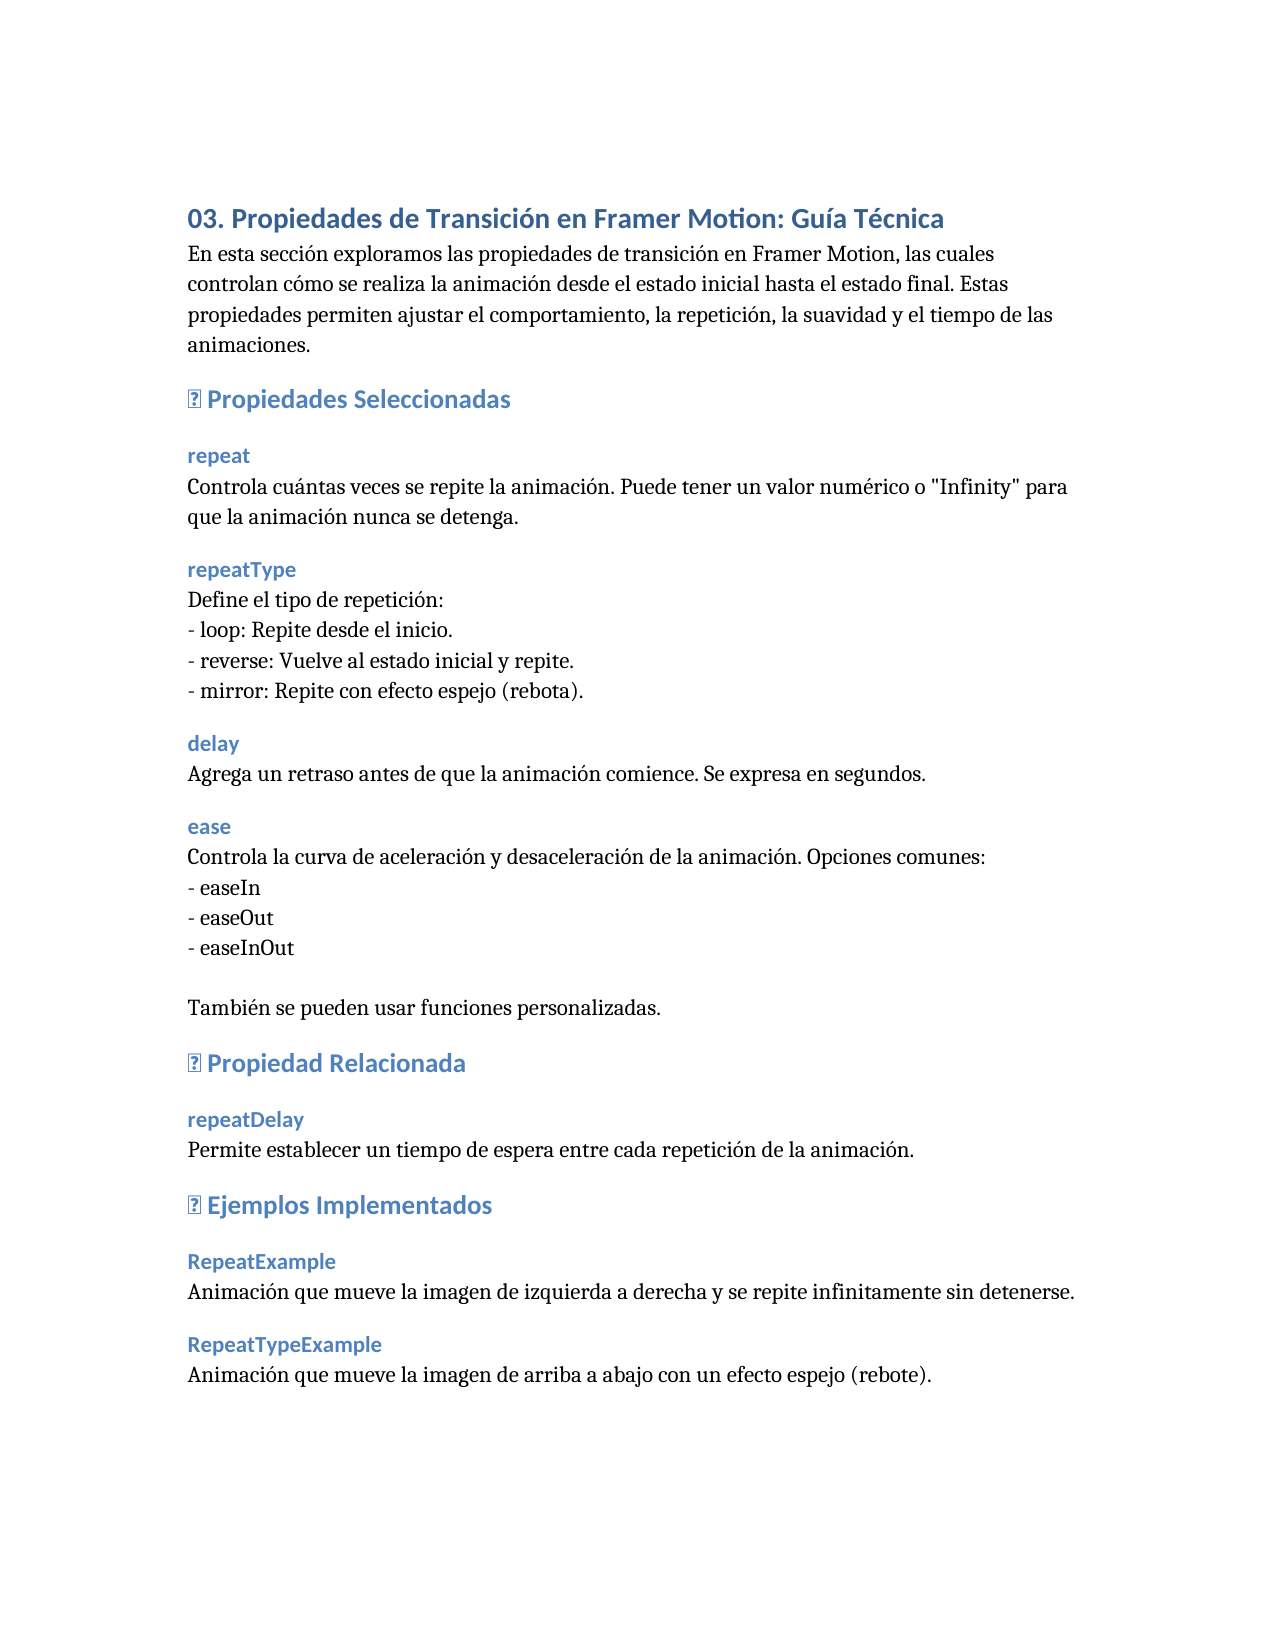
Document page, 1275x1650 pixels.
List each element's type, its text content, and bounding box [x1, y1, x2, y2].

subtitle repeat [187, 441, 1087, 469]
subtitle delay [187, 729, 1087, 757]
subtitle 🔹 Ejemplos Implementados [187, 1188, 1087, 1221]
text En esta sección exploramos las propiedades de transición en Framer Motion, las cuales controlan cómo se realiza la animación desde el estado inicial hasta el estado final. Estas propiedades permiten ajustar el comportamiento, la repetición, la suavidad y el tiempo de las animaciones. [187, 241, 1087, 358]
text Animación que mueve la imagen de izquierda a derecha y se repite infinitamente sin detenerse. [187, 1279, 1087, 1305]
subtitle 🔹 Propiedad Relacionada [187, 1046, 1087, 1079]
subtitle 03. Propiedades de Transición en Framer Motion: Guía Técnica [187, 200, 1087, 236]
text Controla cuántas veces se repite la animación. Puede tener un valor numérico o "Infinity" para que la animación nunca se detenga. [187, 473, 1087, 530]
subtitle RepeatTypeExample [187, 1330, 1087, 1358]
subtitle ease [187, 812, 1087, 840]
text Agrega un retraso antes de que la animación comience. Se expresa en segundos. [187, 761, 1087, 787]
subtitle RepeatExample [187, 1247, 1087, 1275]
subtitle 🔹 Propiedades Seleccionadas [187, 383, 1087, 416]
text Animación que mueve la imagen de arriba a abajo con un efecto espejo (rebote). [187, 1362, 1087, 1389]
text Define el tipo de repetición: - loop: Repite desde el inicio. - reverse: Vuelve al estado inicial y repite. - mirror: Repite con efecto espejo (rebota). [187, 587, 1087, 704]
subtitle repeatType [187, 555, 1087, 583]
text Permite establecer un tiempo de espera entre cada repetición de la animación. [187, 1137, 1087, 1163]
subtitle repeatDelay [187, 1105, 1087, 1133]
text Controla la curva de aceleración y desaceleración de la animación. Opciones comunes: - easeIn - easeOut - easeInOut También se pueden usar funciones personalizadas. [187, 844, 1087, 1021]
